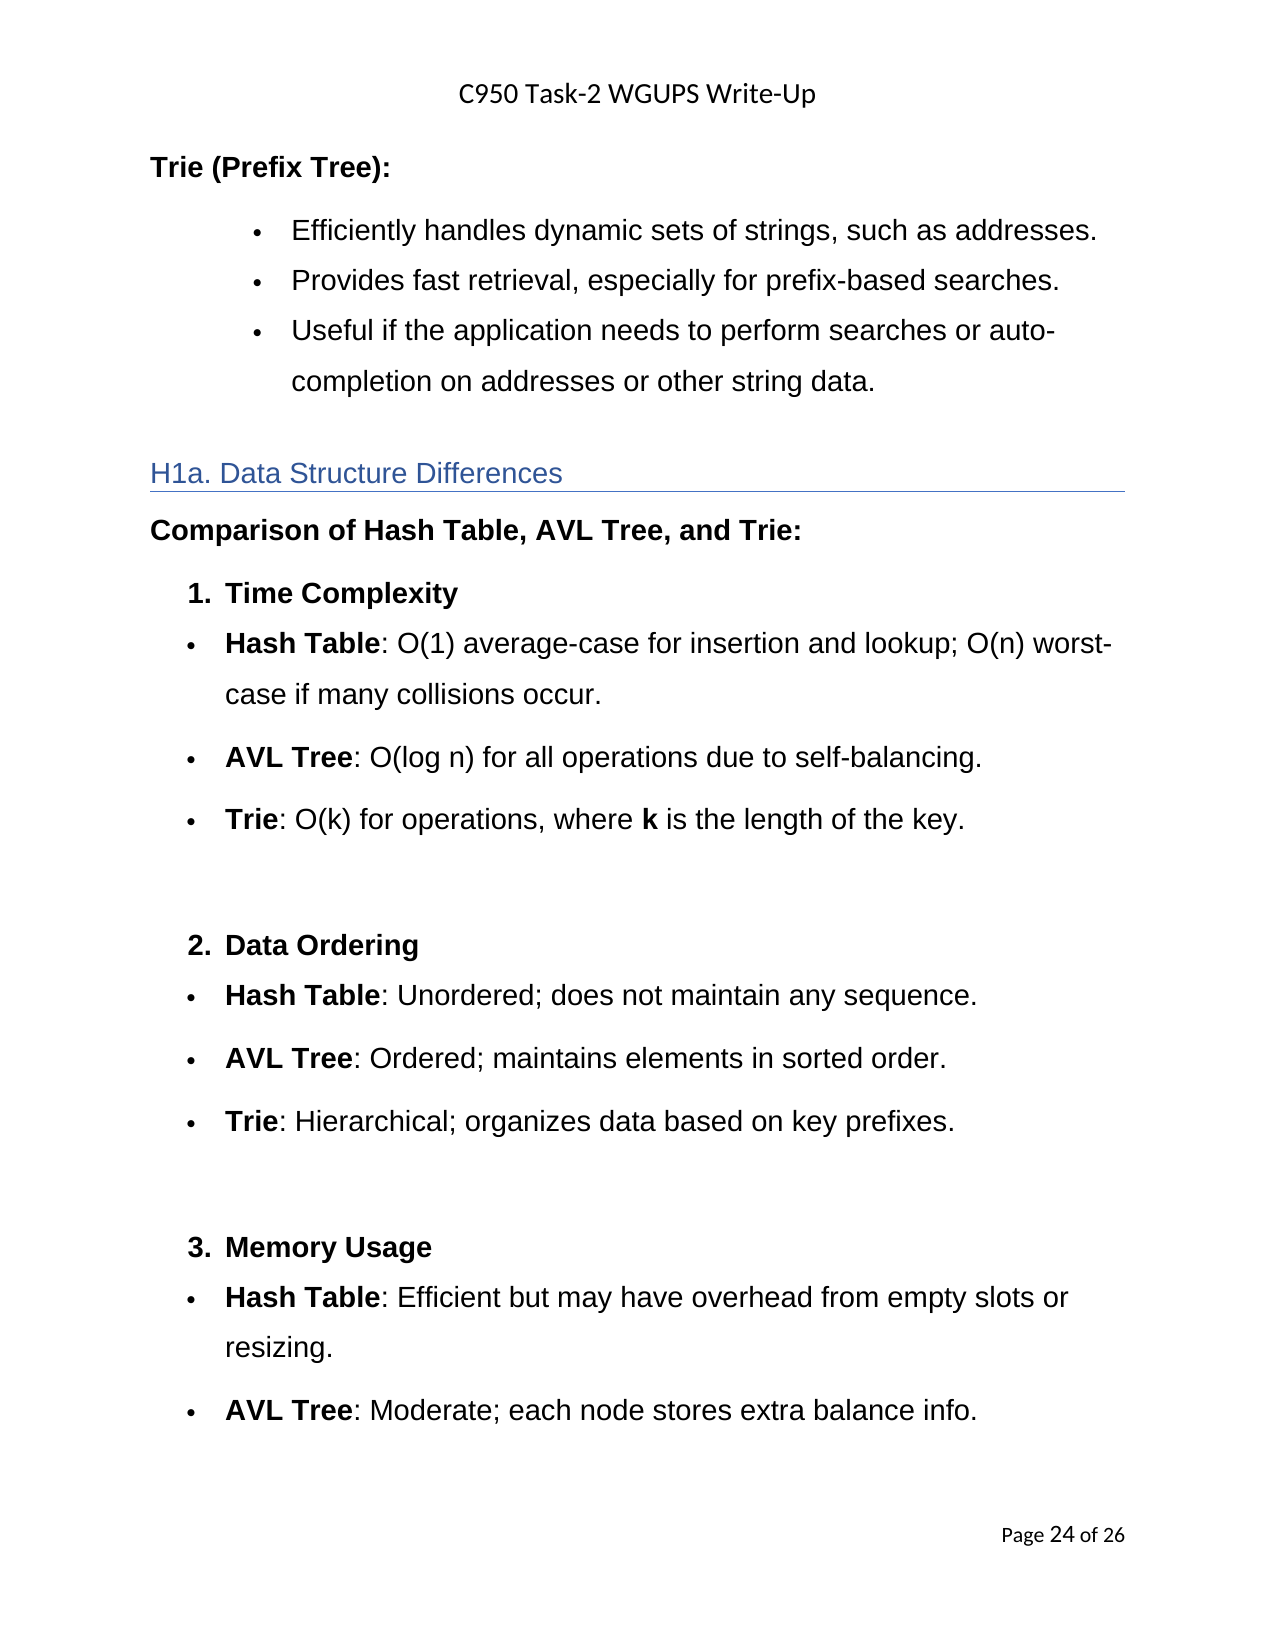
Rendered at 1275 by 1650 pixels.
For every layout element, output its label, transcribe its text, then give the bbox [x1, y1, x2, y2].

list AVL Tree: O(log n) for all operations due to self-balancing. [187, 739, 1125, 773]
list AVL Tree: Ordered; maintains elements in sorted order. [187, 1041, 1125, 1075]
list Hash Table: Unordered; does not maintain any sequence. [187, 978, 1125, 1012]
list Data Ordering [187, 928, 1125, 962]
list Hash Table: Efficient but may have overhead from empty slots or resizing. [187, 1280, 1125, 1364]
list Hash Table: O(1) average-case for insertion and lookup; O(n) worst-case if many collisions occur. [187, 626, 1125, 710]
text Comparison of Hash Table, AVL Tree, and Trie: [150, 513, 1125, 547]
list AVL Tree: Moderate; each node stores extra balance info. [187, 1393, 1125, 1427]
list Useful if the application needs to perform searches or auto-completion on addresses or other string data. [254, 313, 1125, 397]
subtitle H1a. Data Structure Differences [150, 456, 1125, 491]
text Trie (Prefix Tree): [150, 150, 1125, 183]
list Provides fast retrieval, especially for prefix-based searches. [254, 263, 1125, 297]
list Trie: Hierarchical; organizes data based on key prefixes. [187, 1104, 1125, 1137]
list Trie: O(k) for operations, where k is the length of the key. [187, 802, 1125, 836]
list Time Complexity [187, 576, 1125, 610]
list Efficiently handles dynamic sets of strings, such as addresses. [254, 213, 1125, 246]
list Memory Usage [187, 1229, 1125, 1263]
